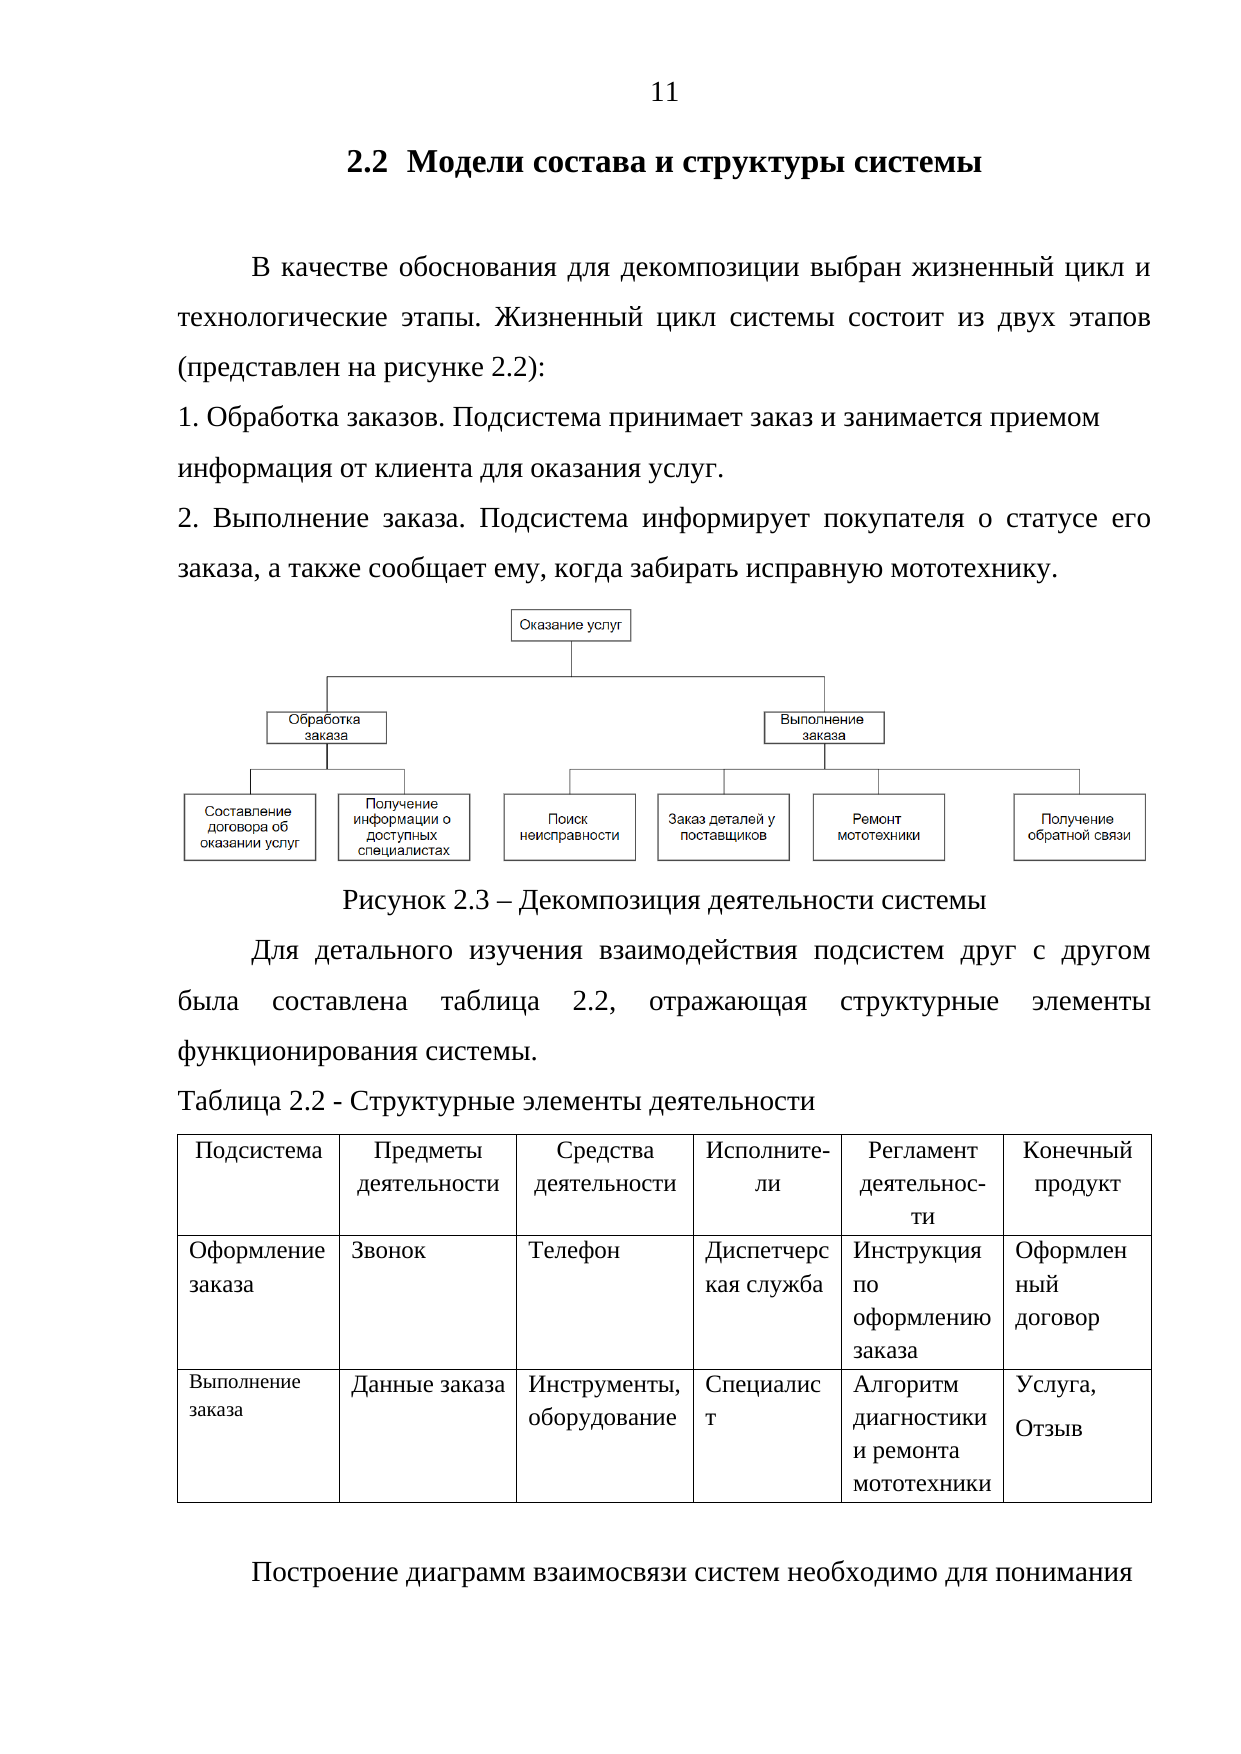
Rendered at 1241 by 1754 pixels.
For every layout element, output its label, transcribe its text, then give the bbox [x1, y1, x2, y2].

table_header Средства деятельности [517, 1135, 693, 1234]
subtitle Модели состава и структуры системы [177, 141, 1152, 179]
table_cell Диспетчерская служба [694, 1236, 841, 1368]
table_cell Оформление заказа [178, 1236, 339, 1368]
table_cell Услуга, Отзыв [1004, 1370, 1151, 1502]
table_cell Данные заказа [340, 1370, 516, 1502]
text Таблица 2.2 - Структурные элементы деятельности [177, 1083, 1152, 1117]
table_cell Выполнение заказа [178, 1370, 339, 1502]
table_cell Оформленный договор [1004, 1236, 1151, 1368]
text Построение диаграмм взаимосвязи систем необходимо для понимания [177, 1554, 1152, 1587]
table_header Конечный продукт [1004, 1135, 1151, 1234]
table_header Подсистема [178, 1135, 339, 1234]
text 2. Выполнение заказа. Подсистема информирует покупателя о статусе его заказа, а также сообщает ему, когда забирать исправную мототехнику. [177, 500, 1152, 584]
table_header Исполните-ли [694, 1135, 841, 1234]
table_cell Звонок [340, 1236, 516, 1368]
table_cell Инструкция по оформлению заказа [842, 1236, 1003, 1368]
picture [177, 600, 1152, 866]
text информация от клиента для оказания услуг. [177, 450, 1152, 483]
table_cell Специалист [694, 1370, 841, 1502]
table_cell Телефон [517, 1236, 693, 1368]
text Для детального изучения взаимодействия подсистем друг с другом была составлена ​​таблица 2.2, отражающая структурные элементы функционирования системы. [177, 932, 1152, 1067]
table_cell Алгоритм диагностики и ремонта мототехники [842, 1370, 1003, 1502]
table_header Регламент деятельнос-ти [842, 1135, 1003, 1234]
text В качестве обоснования для декомпозиции выбран жизненный цикл и технологические этапы. Жизненный цикл системы состоит из двух этапов (представлен на рисунке 2.2): [177, 249, 1152, 383]
text 1. Обработка заказов. Подсистема принимает заказ и занимается приемом [177, 399, 1152, 433]
table_cell Инструменты, оборудование [517, 1370, 693, 1502]
table_header Предметы деятельности [340, 1135, 516, 1234]
